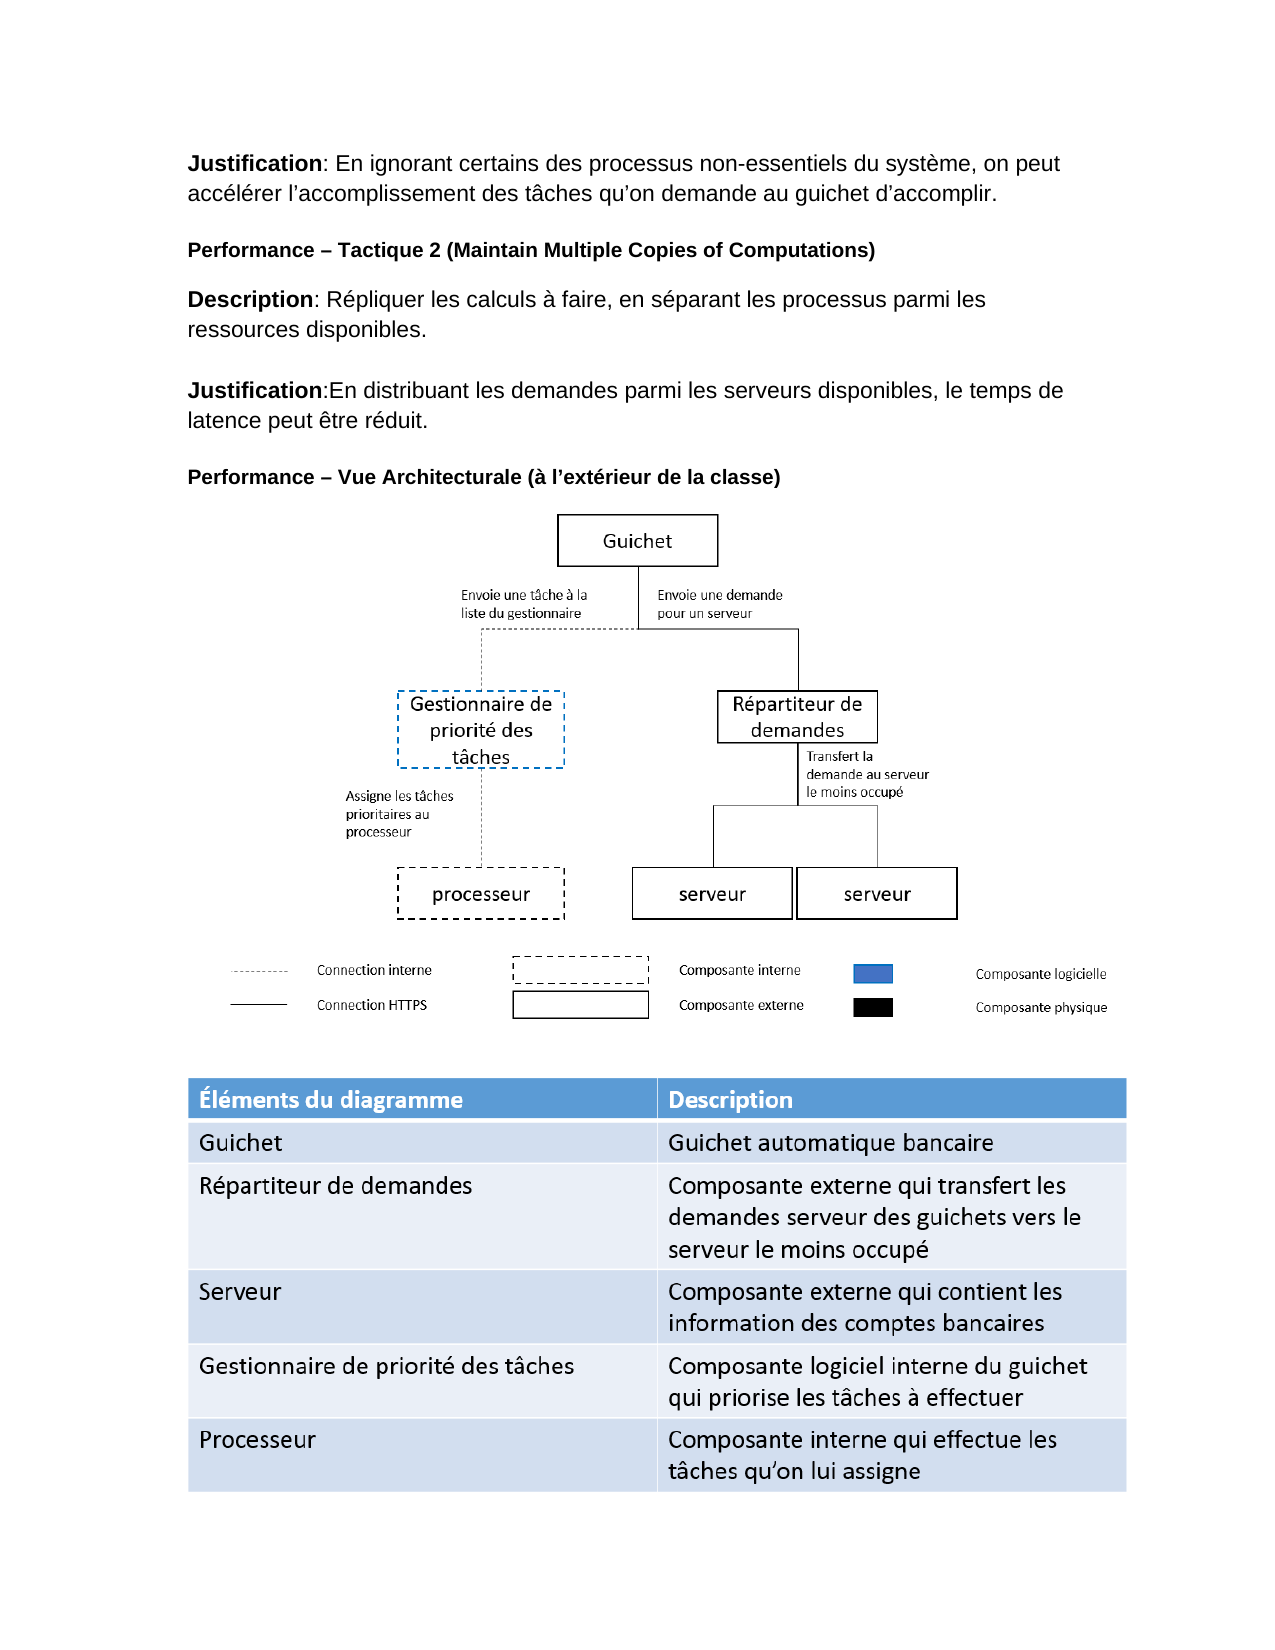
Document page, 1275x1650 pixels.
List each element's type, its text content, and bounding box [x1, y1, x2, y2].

picture [187, 1076, 1129, 1494]
text Justification: En ignorant certains des processus non-essentiels du système, on peut accélérer l’accomplissement des tâches qu’on demande au guichet d’accomplir. [187, 150, 1087, 207]
text Justification:En distribuant les demandes parmi les serveurs disponibles, le temps de latence peut être réduit. [187, 377, 1087, 433]
text Performance – Tactique 2 (Maintain Multiple Copies of Computations) [187, 238, 1087, 262]
picture [187, 488, 1129, 1045]
text Description: Répliquer les calculs à faire, en séparant les processus parmi les ressources disponibles. [187, 286, 1087, 342]
text Performance – Vue Architecturale (à l’extérieur de la classe) [187, 464, 1087, 488]
